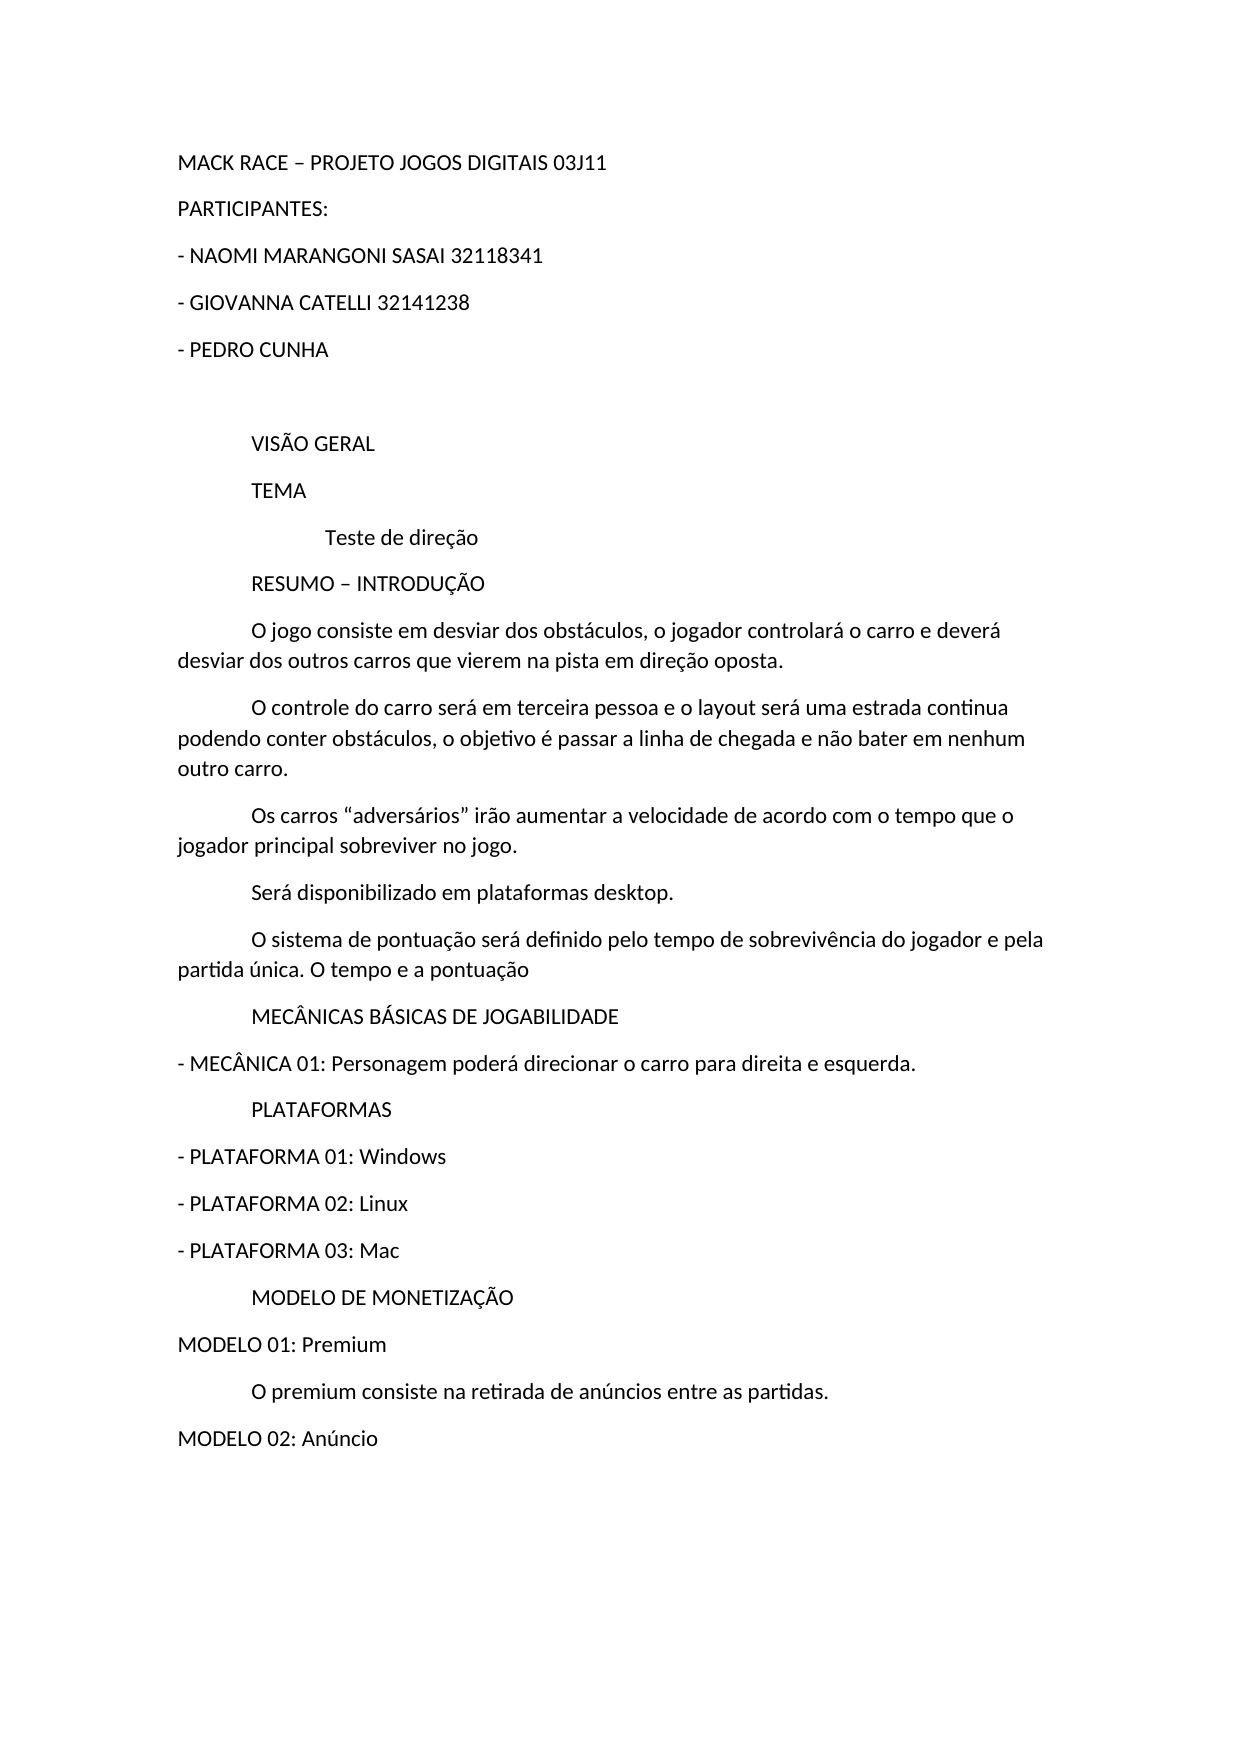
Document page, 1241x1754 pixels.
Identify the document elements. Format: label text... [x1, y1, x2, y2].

text MACK RACE – PROJETO JOGOS DIGITAIS 03J11 [177, 148, 1063, 176]
text MECÂNICAS BÁSICAS DE JOGABILIDADE [177, 1002, 1063, 1030]
text MODELO 01: Premium [177, 1330, 1063, 1358]
text Teste de direção [177, 523, 1063, 551]
text O jogo consiste em desviar dos obstáculos, o jogador controlará o carro e deverá desviar dos outros carros que vierem na pista em direção oposta. [177, 616, 1063, 674]
text PARTICIPANTES: [177, 194, 1063, 222]
text TEMA [177, 476, 1063, 504]
text - PLATAFORMA 01: Windows [177, 1142, 1063, 1170]
text - NAOMI MARANGONI SASAI 32118341 [177, 241, 1063, 269]
text O premium consiste na retirada de anúncios entre as partidas. [177, 1377, 1063, 1405]
text RESUMO – INTRODUÇÃO [177, 569, 1063, 597]
text VISÃO GERAL [177, 429, 1063, 457]
text - MECÂNICA 01: Personagem poderá direcionar o carro para direita e esquerda. [177, 1049, 1063, 1077]
text MODELO 02: Anúncio [177, 1424, 1063, 1452]
text MODELO DE MONETIZAÇÃO [177, 1283, 1063, 1311]
text - PLATAFORMA 03: Mac [177, 1236, 1063, 1264]
text - PEDRO CUNHA [177, 335, 1063, 363]
text O sistema de pontuação será definido pelo tempo de sobrevivência do jogador e pela partida única. O tempo e a pontuação [177, 925, 1063, 983]
text PLATAFORMAS [177, 1096, 1063, 1123]
text - GIOVANNA CATELLI 32141238 [177, 288, 1063, 316]
text - PLATAFORMA 02: Linux [177, 1189, 1063, 1217]
text Será disponibilizado em plataformas desktop. [177, 878, 1063, 906]
text O controle do carro será em terceira pessoa e o layout será uma estrada continua podendo conter obstáculos, o objetivo é passar a linha de chegada e não bater em nenhum outro carro. [177, 693, 1063, 782]
text Os carros “adversários” irão aumentar a velocidade de acordo com o tempo que o jogador principal sobreviver no jogo. [177, 801, 1063, 859]
